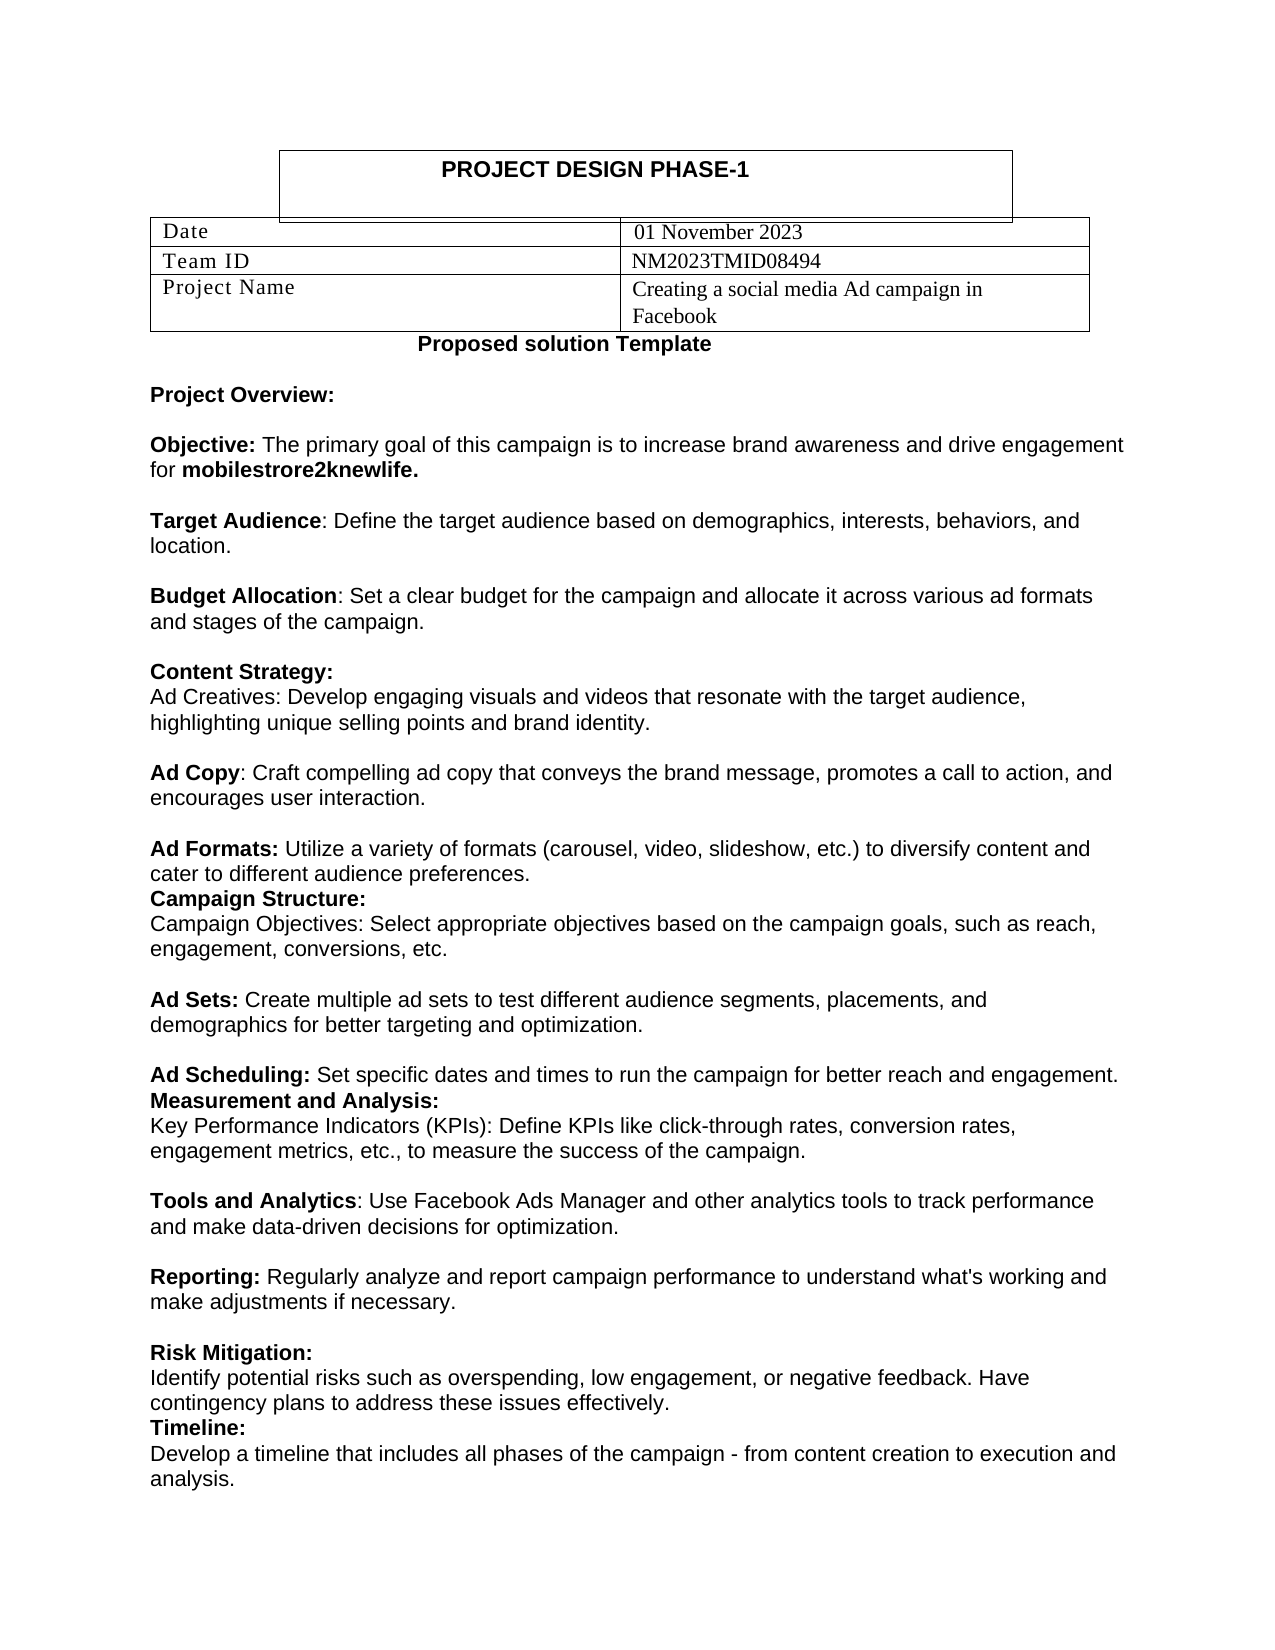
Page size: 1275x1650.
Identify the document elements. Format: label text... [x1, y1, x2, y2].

text Tools and Analytics: Use Facebook Ads Manager and other analytics tools to track performance and make data-driven decisions for optimization. [150, 1188, 1125, 1239]
text Ad Copy: Craft compelling ad copy that conveys the brand message, promotes a call to action, and encourages user interaction. [150, 760, 1125, 810]
text Key Performance Indicators (KPIs): Define KPIs like click-through rates, conversion rates, engagement metrics, etc., to measure the success of the campaign. [150, 1113, 1125, 1163]
text Campaign Objectives: Select appropriate objectives based on the campaign goals, such as reach, engagement, conversions, etc. [150, 911, 1125, 961]
text Develop a timeline that includes all phases of the campaign - from content creation to execution and analysis. [150, 1440, 1125, 1491]
text Campaign Structure: [150, 886, 1125, 911]
text Identify potential risks such as overspending, low engagement, or negative feedback. Have contingency plans to address these issues effectively. [150, 1365, 1125, 1415]
text Reporting: Regularly analyze and report campaign performance to understand what's working and make adjustments if necessary. [150, 1264, 1125, 1314]
table_cell Project Name [151, 275, 620, 331]
text Ad Sets: Create multiple ad sets to test different audience segments, placements, and demographics for better targeting and optimization. [150, 987, 1125, 1037]
text Ad Formats: Utilize a variety of formats (carousel, video, slideshow, etc.) to diversify content and cater to different audience preferences. [150, 835, 1125, 886]
text Ad Scheduling: Set specific dates and times to run the campaign for better reach and engagement. [150, 1062, 1125, 1087]
text Target Audience: Define the target audience based on demographics, interests, behaviors, and location. [150, 508, 1125, 558]
text Timeline: [150, 1415, 1125, 1440]
table_cell Team ID [151, 247, 620, 274]
text Content Strategy: [150, 659, 1125, 684]
text Measurement and Analysis: [150, 1087, 1125, 1113]
table_header 01 November 2023 [621, 218, 1089, 246]
text Project Overview: [150, 382, 1125, 407]
text Proposed solution Template [150, 331, 1125, 356]
table_cell Creating a social media Ad campaign in Facebook [621, 275, 1089, 331]
text Budget Allocation: Set a clear budget for the campaign and allocate it across various ad formats and stages of the campaign. [150, 583, 1125, 634]
text Ad Creatives: Develop engaging visuals and videos that resonate with the target audience, highlighting unique selling points and brand identity. [150, 684, 1125, 734]
table_cell NM2023TMID08494 [621, 247, 1089, 274]
text Objective: The primary goal of this campaign is to increase brand awareness and drive engagement for mobilestrore2knewlife. [150, 432, 1125, 482]
table_header Date [151, 218, 620, 246]
text Risk Mitigation: [150, 1339, 1125, 1365]
